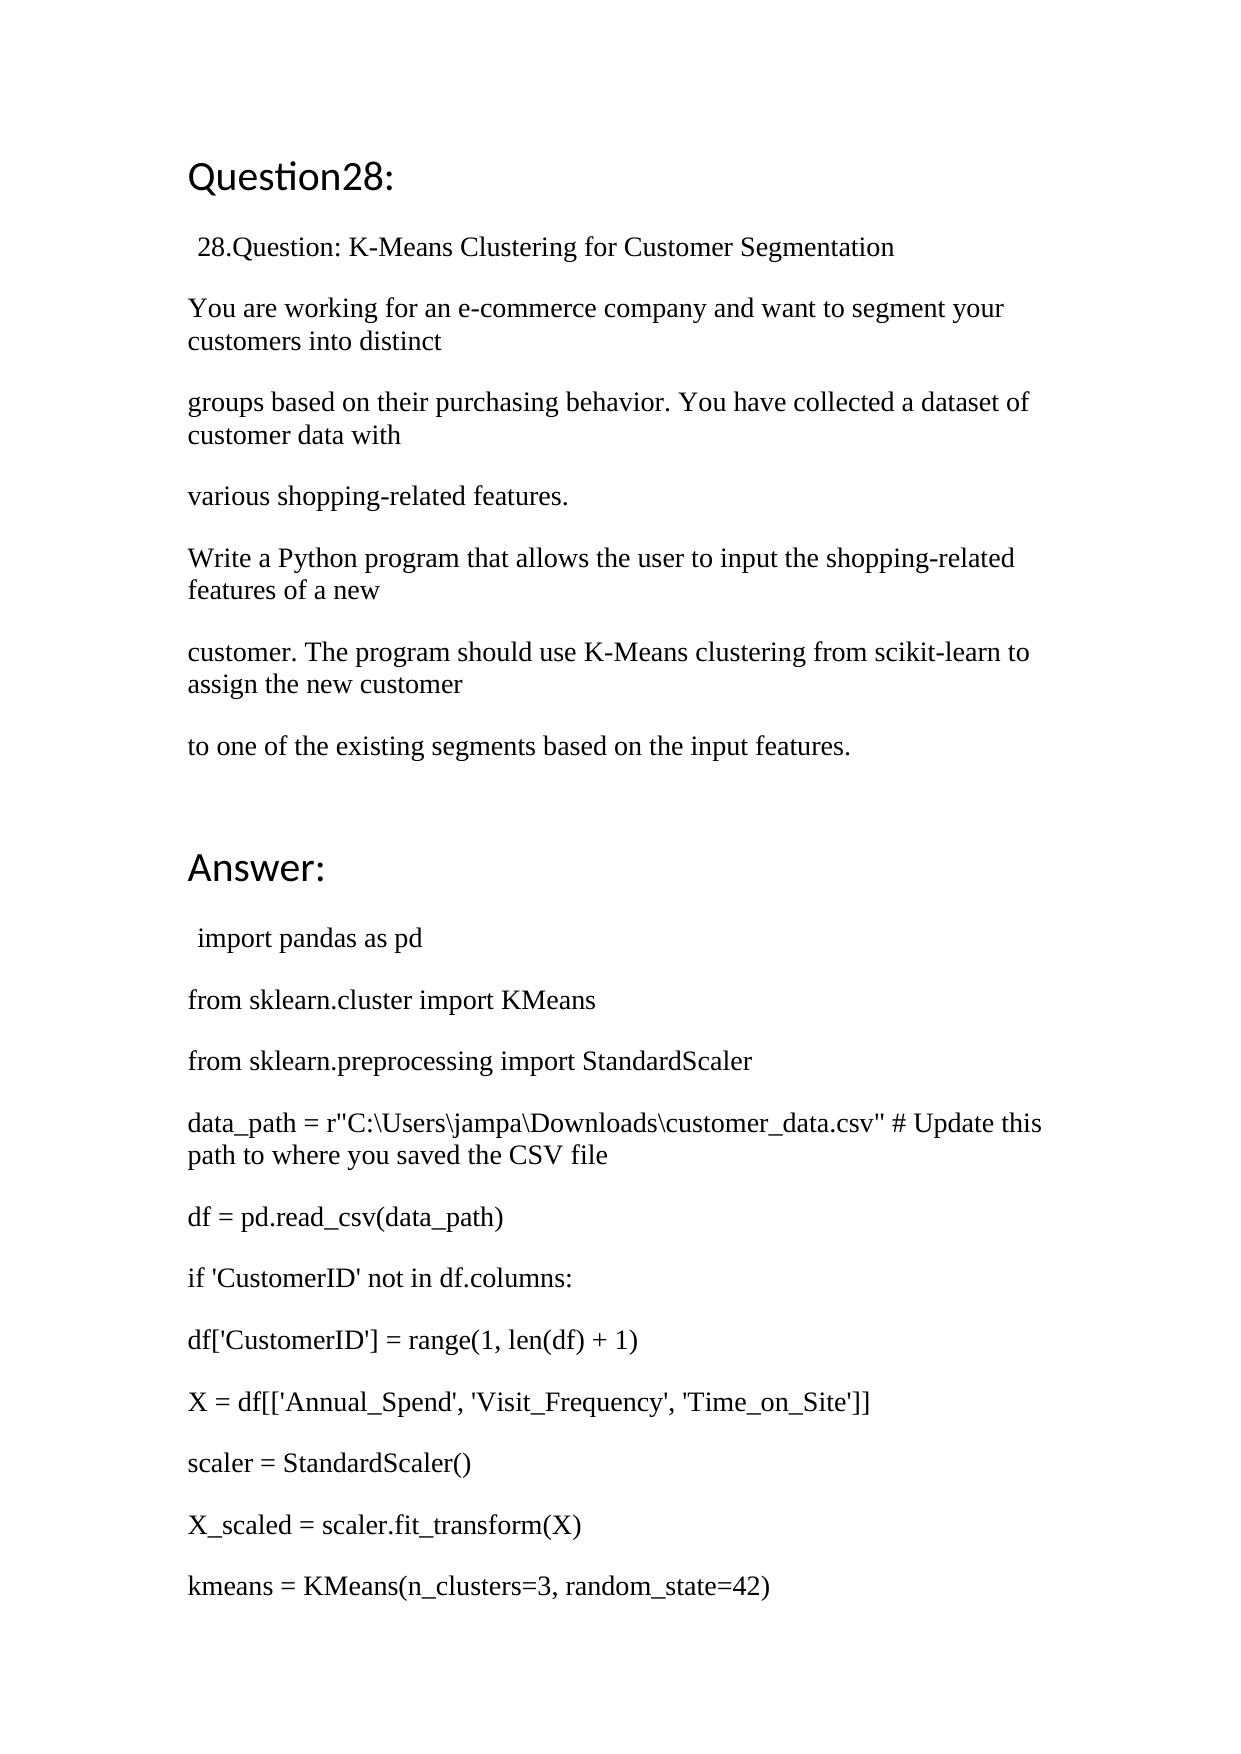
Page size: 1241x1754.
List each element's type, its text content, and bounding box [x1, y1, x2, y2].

text customer. The program should use K-Means clustering from scikit-learn to assign the new customer [187, 635, 1053, 700]
text scaler = StandardScaler() [187, 1446, 1053, 1479]
text data_path = r"C:\Users\jampa\Downloads\customer_data.csv" # Update this path to where you saved the CSV file [187, 1106, 1053, 1171]
text Write a Python program that allows the user to input the shopping-related features of a new [187, 541, 1053, 606]
text various shopping-related features. [187, 479, 1053, 512]
text if 'CustomerID' not in df.columns: [187, 1262, 1053, 1294]
text Question28: [187, 150, 1053, 201]
text from sklearn.cluster import KMeans [187, 983, 1053, 1015]
text kmeans = KMeans(n_clusters=3, random_state=42) [187, 1569, 1053, 1602]
text You are working for an e-commerce company and want to segment your customers into distinct [187, 292, 1053, 356]
text to one of the existing segments based on the input features. [187, 729, 1053, 761]
text df = pd.read_csv(data_path) [187, 1200, 1053, 1232]
text X_scaled = scaler.fit_transform(X) [187, 1508, 1053, 1540]
text from sklearn.preprocessing import StandardScaler [187, 1044, 1053, 1077]
text Answer: [187, 841, 1053, 892]
text groups based on their purchasing behavior. You have collected a dataset of customer data with [187, 386, 1053, 450]
text X = df[['Annual_Spend', 'Visit_Frequency', 'Time_on_Site']] [187, 1385, 1053, 1417]
text 28.Question: K-Means Clustering for Customer Segmentation [187, 230, 1053, 262]
text import pandas as pd [187, 921, 1053, 954]
text df['CustomerID'] = range(1, len(df) + 1) [187, 1323, 1053, 1356]
